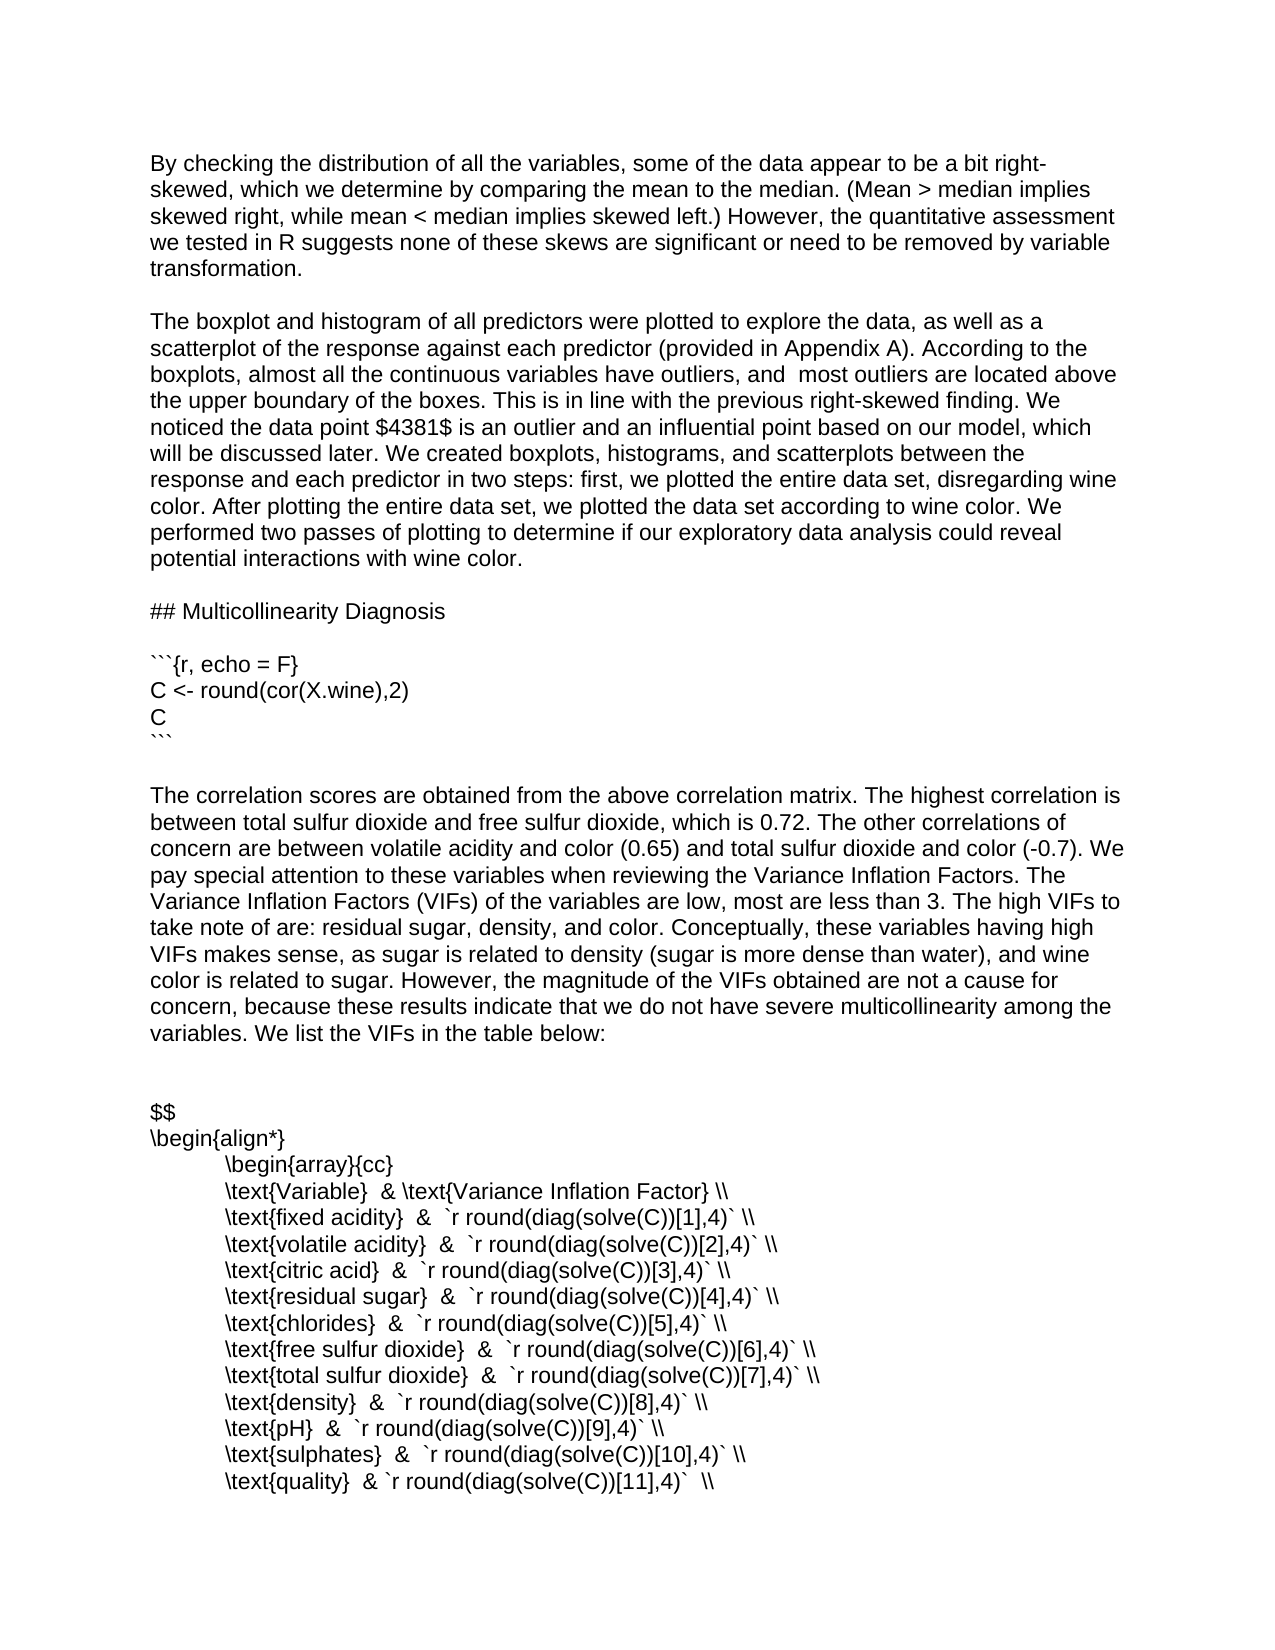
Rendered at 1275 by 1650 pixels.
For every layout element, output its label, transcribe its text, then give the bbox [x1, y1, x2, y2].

text \text{pH} & `r round(diag(solve(C))[9],4)` \\ [150, 1415, 1125, 1441]
text \begin{array}{cc} [150, 1151, 1125, 1178]
text C [150, 703, 1125, 730]
text ## Multicollinearity Diagnosis [150, 598, 1125, 624]
text \text{total sulfur dioxide} & `r round(diag(solve(C))[7],4)` \\ [150, 1362, 1125, 1389]
text $$ [150, 1099, 1125, 1125]
text \text{chlorides} & `r round(diag(solve(C))[5],4)` \\ [150, 1309, 1125, 1336]
text \text{citric acid} & `r round(diag(solve(C))[3],4)` \\ [150, 1257, 1125, 1283]
text The boxplot and histogram of all predictors were plotted to explore the data, as well as a scatterplot of the response against each predictor (provided in Appendix A). According to the boxplots, almost all the continuous variables have outliers, and most outliers are located above the upper boundary of the boxes. This is in line with the previous right-skewed finding. We noticed the data point $4381$ is an outlier and an influential point based on our model, which will be discussed later. We created boxplots, histograms, and scatterplots between the response and each predictor in two steps: first, we plotted the entire data set, disregarding wine color. After plotting the entire data set, we plotted the data set according to wine color. We performed two passes of plotting to determine if our exploratory data analysis could reveal potential interactions with wine color. [150, 308, 1125, 572]
text \text{residual sugar} & `r round(diag(solve(C))[4],4)` \\ [150, 1283, 1125, 1309]
text By checking the distribution of all the variables, some of the data appear to be a bit right-skewed, which we determine by comparing the mean to the median. (Mean > median implies skewed right, while mean < median implies skewed left.) However, the quantitative assessment we tested in R suggests none of these skews are significant or need to be removed by variable transformation. [150, 150, 1125, 282]
text \text{free sulfur dioxide} & `r round(diag(solve(C))[6],4)` \\ [150, 1336, 1125, 1362]
text \text{volatile acidity} & `r round(diag(solve(C))[2],4)` \\ [150, 1231, 1125, 1257]
text \text{fixed acidity} & `r round(diag(solve(C))[1],4)` \\ [150, 1204, 1125, 1231]
text \begin{align*} [150, 1125, 1125, 1151]
text ``` [150, 730, 1125, 756]
text \text{density} & `r round(diag(solve(C))[8],4)` \\ [150, 1389, 1125, 1415]
text ```{r, echo = F} [150, 651, 1125, 677]
text \text{quality} & `r round(diag(solve(C))[11],4)` \\ [150, 1468, 1125, 1494]
text C <- round(cor(X.wine),2) [150, 677, 1125, 703]
text \text{Variable} & \text{Variance Inflation Factor} \\ [150, 1178, 1125, 1204]
text The correlation scores are obtained from the above correlation matrix. The highest correlation is between total sulfur dioxide and free sulfur dioxide, which is 0.72. The other correlations of concern are between volatile acidity and color (0.65) and total sulfur dioxide and color (-0.7). We pay special attention to these variables when reviewing the Variance Inflation Factors. The Variance Inflation Factors (VIFs) of the variables are low, most are less than 3. The high VIFs to take note of are: residual sugar, density, and color. Conceptually, these variables having high VIFs makes sense, as sugar is related to density (sugar is more dense than water), and wine color is related to sugar. However, the magnitude of the VIFs obtained are not a cause for concern, because these results indicate that we do not have severe multicollinearity among the variables. We list the VIFs in the table below: [150, 782, 1125, 1046]
text \text{sulphates} & `r round(diag(solve(C))[10],4)` \\ [150, 1441, 1125, 1468]
